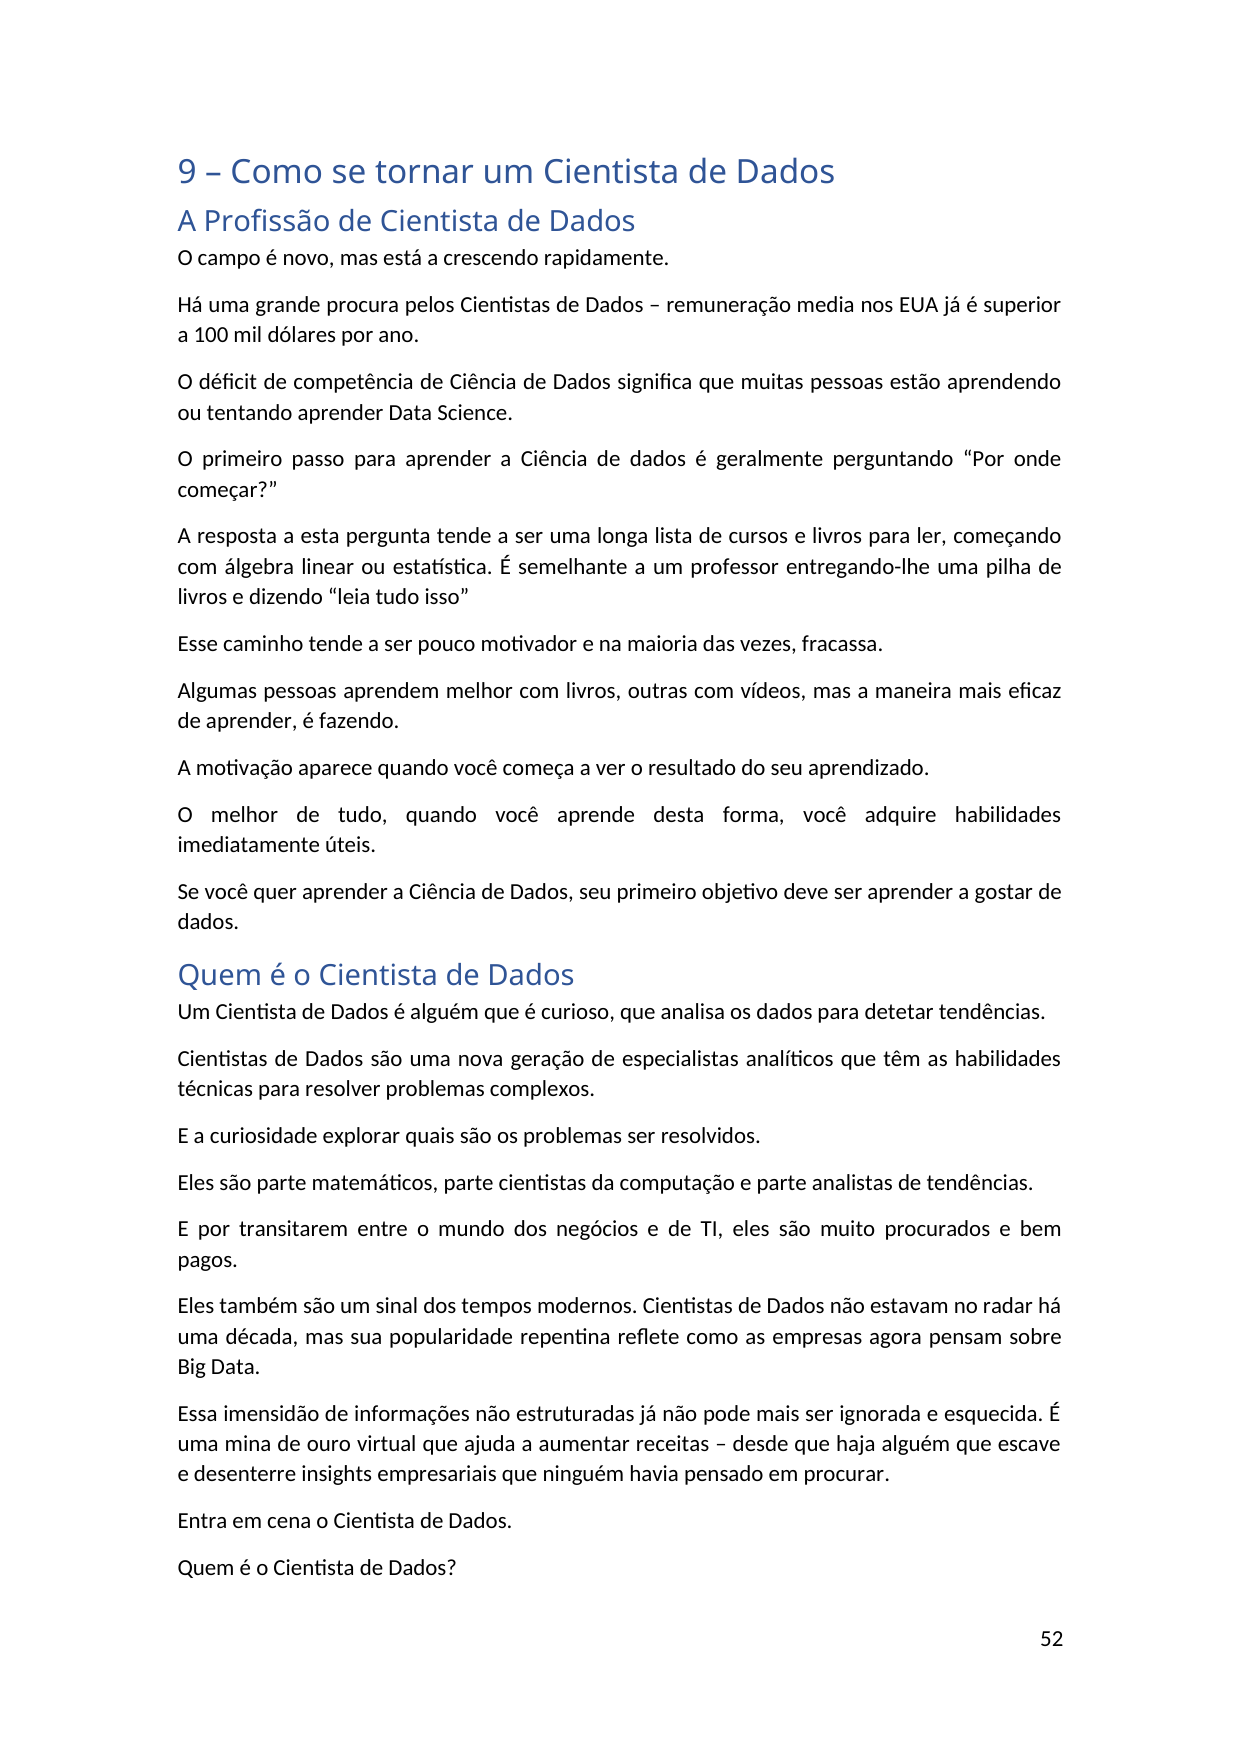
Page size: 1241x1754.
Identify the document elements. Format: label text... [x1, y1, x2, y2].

text A motivação aparece quando você começa a ver o resultado do seu aprendizado. [177, 753, 1063, 781]
text Cientistas de Dados são uma nova geração de especialistas analíticos que têm as habilidades técnicas para resolver problemas complexos. [177, 1044, 1063, 1102]
text E por transitarem entre o mundo dos negócios e de TI, eles são muito procurados e bem pagos. [177, 1214, 1063, 1273]
subtitle Quem é o Cientista de Dados [177, 954, 1063, 994]
text Se você quer aprender a Ciência de Dados, seu primeiro objetivo deve ser aprender a gostar de dados. [177, 877, 1063, 935]
text Um Cientista de Dados é alguém que é curioso, que analisa os dados para detetar tendências. [177, 997, 1063, 1025]
text E a curiosidade explorar quais são os problemas ser resolvidos. [177, 1121, 1063, 1149]
text A resposta a esta pergunta tende a ser uma longa lista de cursos e livros para ler, começando com álgebra linear ou estatística. É semelhante a um professor entregando-lhe uma pilha de livros e dizendo “leia tudo isso” [177, 522, 1063, 610]
text Quem é o Cientista de Dados? [177, 1553, 1063, 1581]
text Eles também são um sinal dos tempos modernos. Cientistas de Dados não estavam no radar há uma década, mas sua popularidade repentina reflete como as empresas agora pensam sobre Big Data. [177, 1292, 1063, 1380]
subtitle A Profissão de Cientista de Dados [177, 201, 1063, 240]
text O primeiro passo para aprender a Ciência de dados é geralmente perguntando “Por onde começar?” [177, 444, 1063, 503]
text Eles são parte matemáticos, parte cientistas da computação e parte analistas de tendências. [177, 1168, 1063, 1196]
text Essa imensidão de informações não estruturadas já não pode mais ser ignorada e esquecida. É uma mina de ouro virtual que ajuda a aumentar receitas – desde que haja alguém que escave e desenterre insights empresariais que ninguém havia pensado em procurar. [177, 1399, 1063, 1487]
subtitle 9 – Como se tornar um Cientista de Dados [177, 148, 1063, 193]
text O melhor de tudo, quando você aprende desta forma, você adquire habilidades imediatamente úteis. [177, 800, 1063, 858]
text Há uma grande procura pelos Cientistas de Dados – remuneração media nos EUA já é superior a 100 mil dólares por ano. [177, 290, 1063, 349]
text Algumas pessoas aprendem melhor com livros, outras com vídeos, mas a maneira mais eficaz de aprender, é fazendo. [177, 676, 1063, 734]
text Esse caminho tende a ser pouco motivador e na maioria das vezes, fracassa. [177, 629, 1063, 657]
text Entra em cena o Cientista de Dados. [177, 1506, 1063, 1534]
text O déficit de competência de Ciência de Dados significa que muitas pessoas estão aprendendo ou tentando aprender Data Science. [177, 367, 1063, 426]
text O campo é novo, mas está a crescendo rapidamente. [177, 243, 1063, 272]
